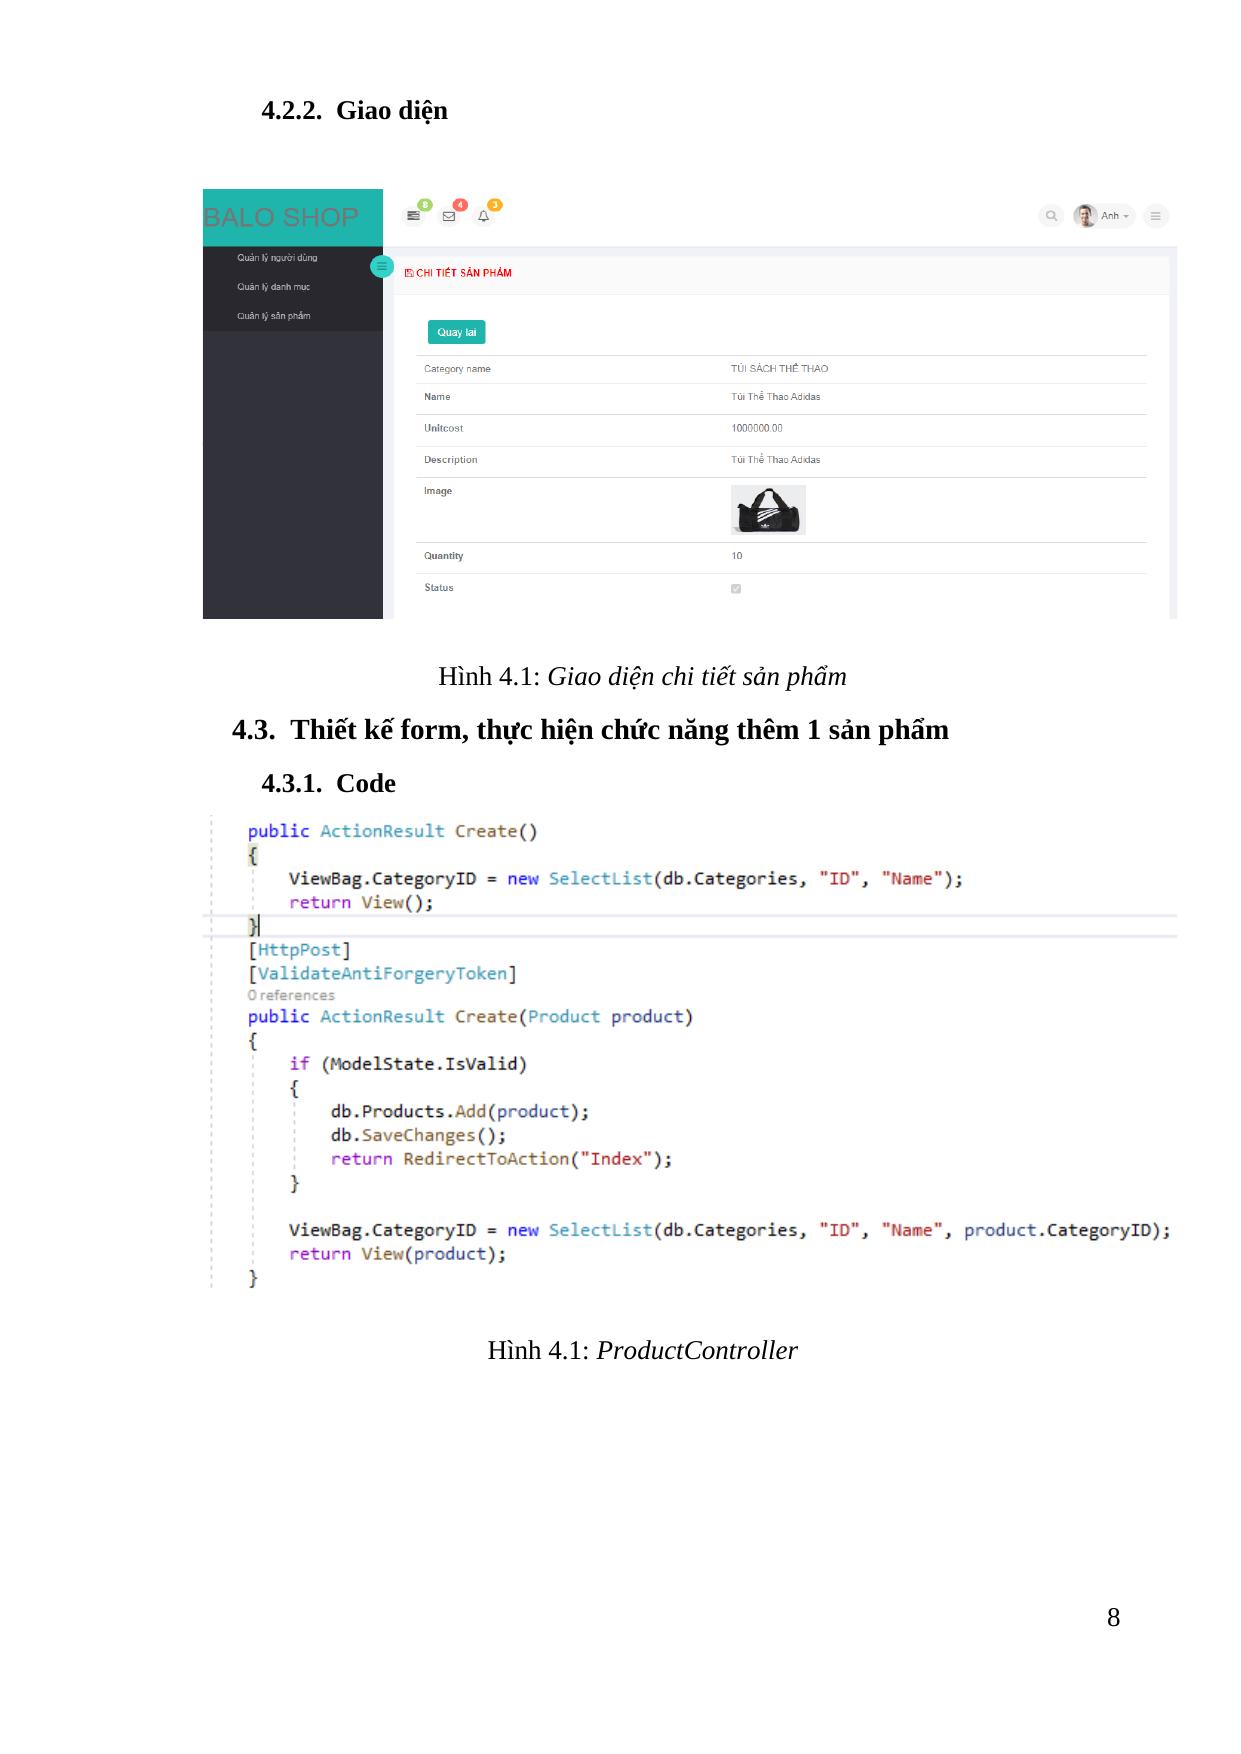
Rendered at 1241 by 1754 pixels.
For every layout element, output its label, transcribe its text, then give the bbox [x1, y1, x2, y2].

subtitle Giao diện [224, 94, 1120, 125]
subtitle Code [224, 767, 1120, 798]
subtitle Giao diện chi tiết sản phẩm [165, 659, 1120, 691]
picture [202, 189, 1178, 619]
subtitle Thiết kế form, thực hiện chức năng thêm 1 sản phẩm [194, 712, 1120, 746]
subtitle ProductController [165, 1334, 1120, 1366]
picture [202, 815, 1178, 1294]
